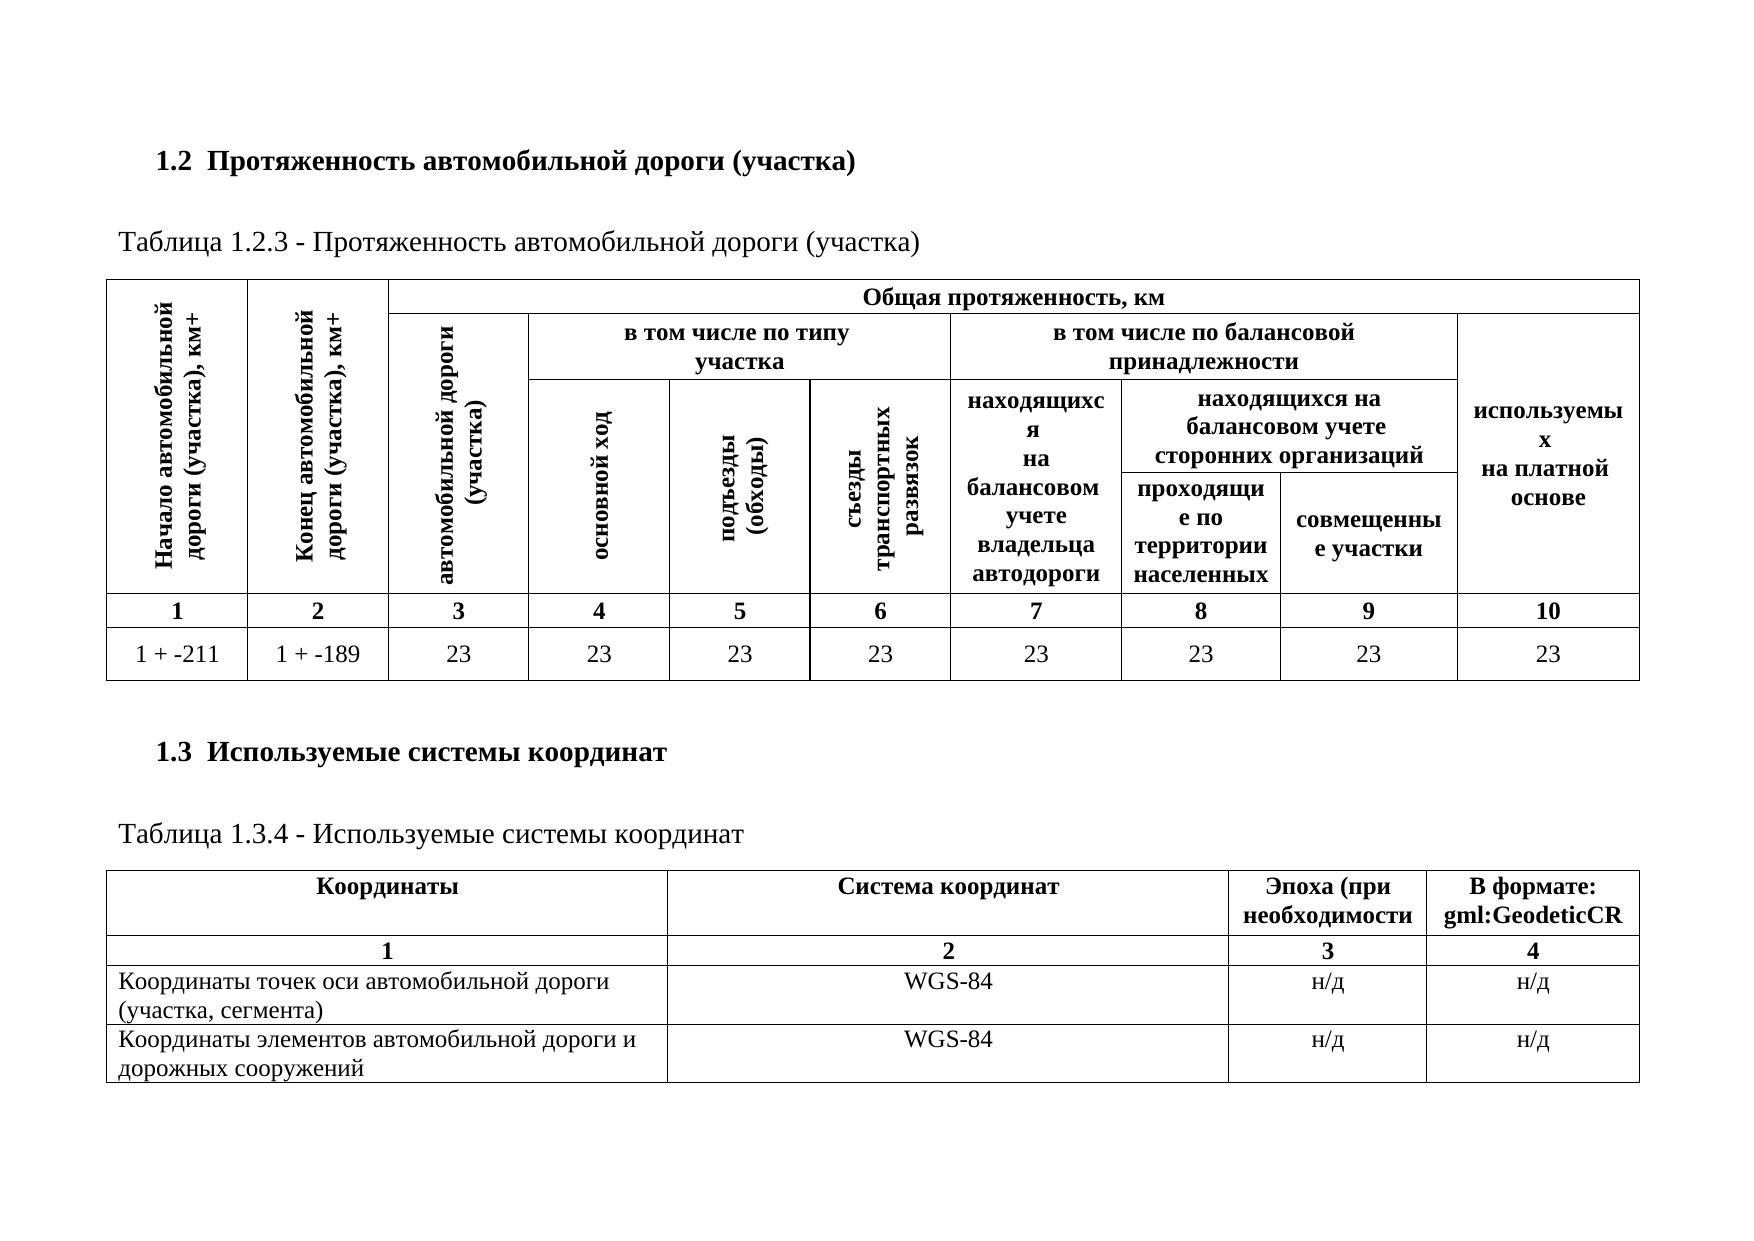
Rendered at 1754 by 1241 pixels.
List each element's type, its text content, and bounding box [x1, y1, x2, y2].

table_cell в том числе по балансовой принадлежности [951, 314, 1457, 378]
table_cell н/д [1229, 966, 1426, 1023]
table_cell 6 [811, 594, 950, 627]
table_cell 23 [1122, 628, 1280, 680]
table_header Начало автомобильной дороги (участка), км+ [107, 280, 247, 593]
table_cell 2 [248, 594, 388, 627]
table_cell 7 [951, 594, 1121, 627]
table_header Координаты [107, 871, 667, 935]
table_cell проходящие по территории населенных пунктов [1122, 473, 1280, 593]
table_cell 10 [1458, 594, 1639, 627]
table_cell 23 [670, 628, 809, 680]
table_cell 23 [1458, 628, 1639, 680]
table_cell 1 + -211 [107, 628, 247, 680]
table_cell Координаты элементов автомобильной дороги и дорожных сооружений [107, 1025, 667, 1082]
table_cell 3 [389, 594, 528, 627]
table_cell 4 [529, 594, 669, 627]
subtitle Используемые системы координат [155, 734, 1651, 768]
table_header Общая протяженность, км [389, 280, 1639, 312]
table_cell 23 [1281, 628, 1457, 680]
table_cell совмещенные участки [1281, 473, 1457, 593]
table_cell 23 [389, 628, 528, 680]
table_cell 4 [1427, 936, 1639, 965]
table_cell 8 [1122, 594, 1280, 627]
table_cell н/д [1229, 1025, 1426, 1082]
table_cell 5 [670, 594, 809, 627]
table_cell 3 [1229, 936, 1426, 965]
table_header Конец автомобильной дороги (участка), км+ [248, 280, 388, 593]
table_cell Координаты точек оси автомобильной дороги (участка, сегмента) [107, 966, 667, 1023]
table_cell н/д [1427, 966, 1639, 1023]
table_cell автомобильной дороги (участка) [389, 314, 528, 593]
table_header Система координат [668, 871, 1228, 935]
table_cell 1 [107, 594, 247, 627]
table_cell 1 [107, 936, 667, 965]
table_cell 23 [811, 628, 950, 680]
table_header Эпоха (при необходимости) [1229, 871, 1426, 935]
table_cell съезды транспортных развязок [811, 380, 950, 593]
table_cell 23 [529, 628, 669, 680]
table_cell находящихся на балансовом учете сторонних организаций [1122, 380, 1457, 472]
table_cell используемых на платной основе [1458, 314, 1639, 593]
table_header В формате: gml:GeodeticCRS [1427, 871, 1639, 935]
table_cell WGS-84 [668, 966, 1228, 1023]
table_cell н/д [1427, 1025, 1639, 1082]
table_cell 2 [668, 936, 1228, 965]
table_cell WGS-84 [668, 1025, 1228, 1082]
table_cell основной ход [529, 380, 669, 593]
table_cell в том числе по типу участка [529, 314, 950, 378]
table_cell 1 + -189 [248, 628, 388, 680]
table_cell подъезды (обходы) [670, 380, 809, 593]
subtitle Протяженность автомобильной дороги (участка) [155, 143, 1651, 177]
table_cell 9 [1281, 594, 1457, 627]
table_cell находящихся на балансовом учете владельца автодороги [951, 380, 1121, 593]
table_cell 23 [951, 628, 1121, 680]
